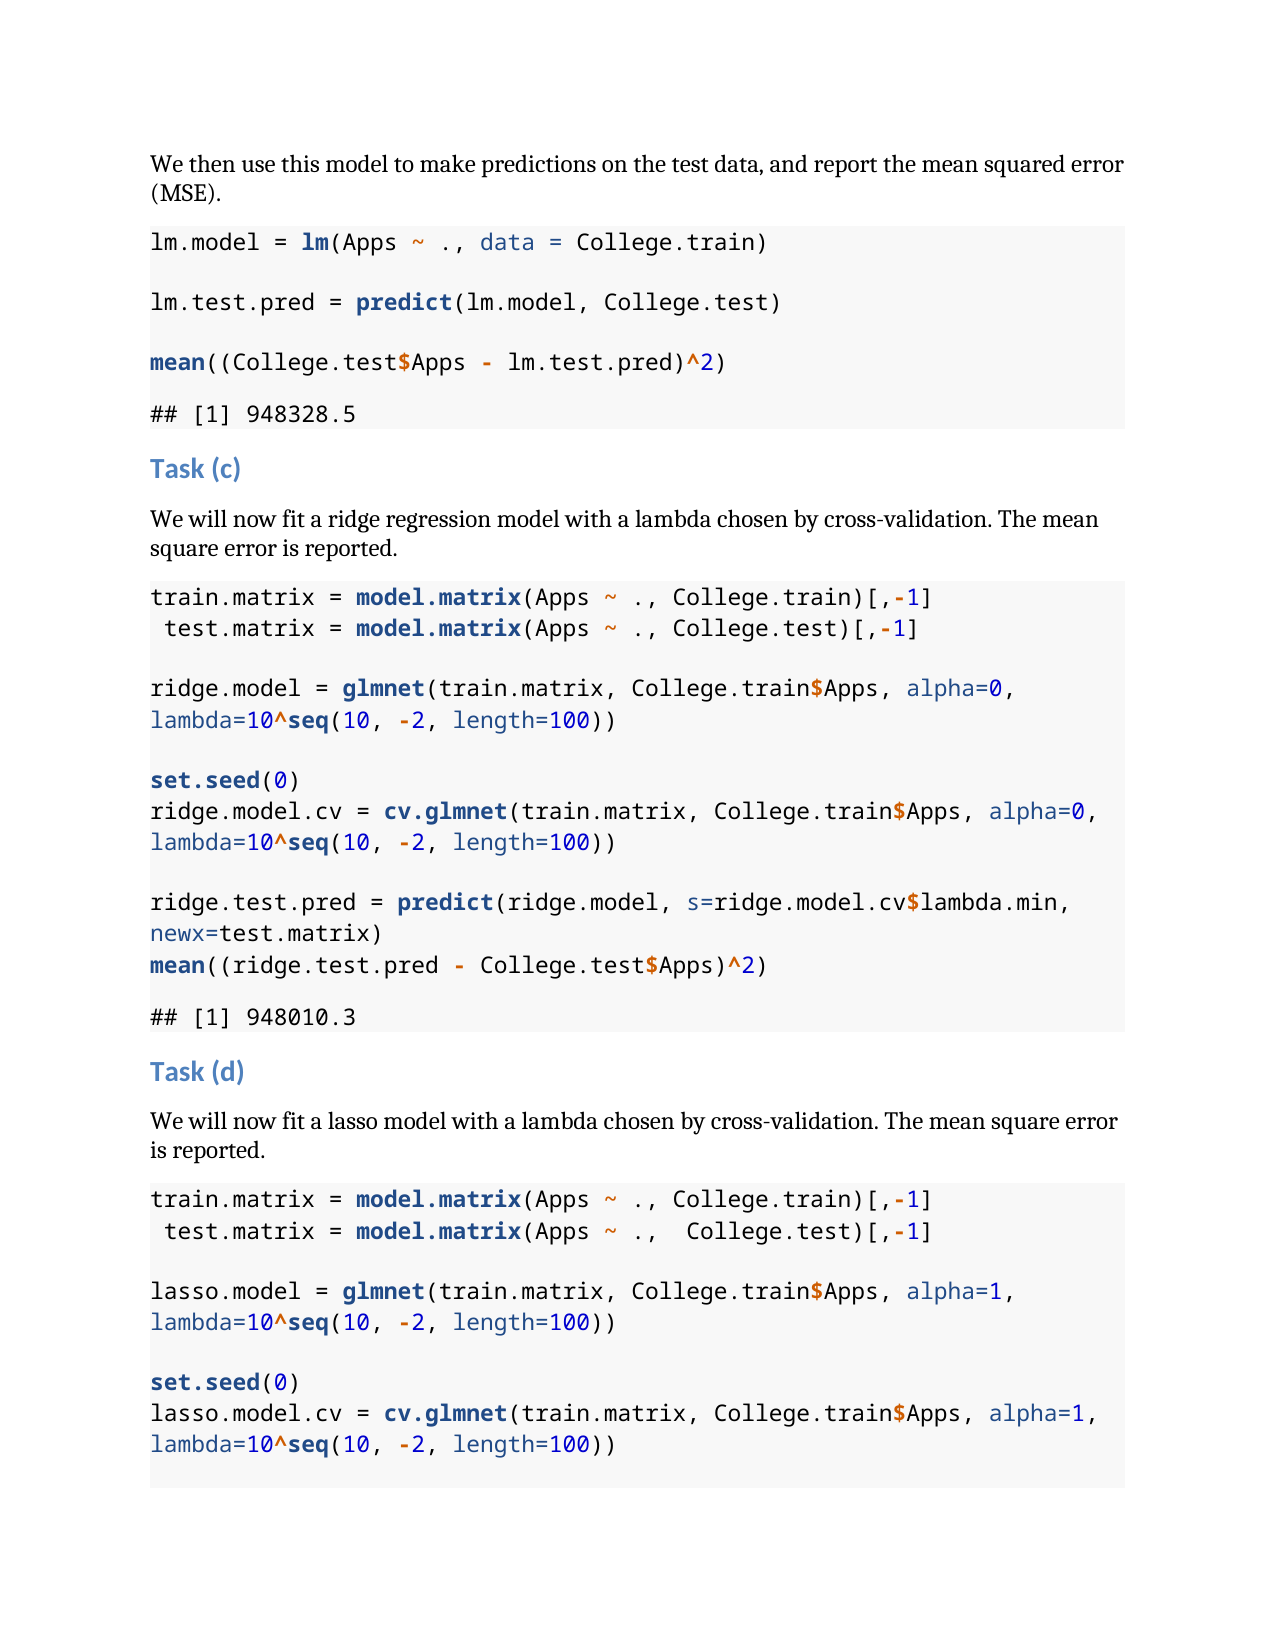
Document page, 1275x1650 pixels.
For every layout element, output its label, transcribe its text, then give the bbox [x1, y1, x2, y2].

text We then use this model to make predictions on the test data, and report the mean squared error (MSE). [150, 150, 1125, 207]
text ## [1] 948328.5 [150, 398, 1125, 429]
subtitle Task (c) [150, 450, 1125, 486]
subtitle Task (d) [150, 1053, 1125, 1088]
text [150, 1183, 1125, 1488]
text We will now fit a ridge regression model with a lambda chosen by cross-validation. The mean square error is reported. [150, 505, 1125, 562]
text We will now fit a lasso model with a lambda chosen by cross-validation. The mean square error is reported. [150, 1107, 1125, 1164]
text ## [1] 948010.3 [150, 1001, 1125, 1032]
text train.matrix = model.matrix(Apps ~ ., College.train)[,-1] test.matrix = model.matrix(Apps ~ ., College.test)[,-1] ridge.model = glmnet(train.matrix, College.train$Apps, alpha=0, lambda=10^seq(10, -2, length=100)) set.seed(0) ridge.model.cv = cv.glmnet(train.matrix, College.train$Apps, alpha=0, lambda=10^seq(10, -2, length=100)) ridge.test.pred = predict(ridge.model, s=ridge.model.cv$lambda.min, newx=test.matrix) mean((ridge.test.pred - College.test$Apps)^2) [150, 581, 1125, 980]
text lm.model = lm(Apps ~ ., data = College.train) lm.test.pred = predict(lm.model, College.test) mean((College.test$Apps - lm.test.pred)^2) [150, 226, 1125, 377]
